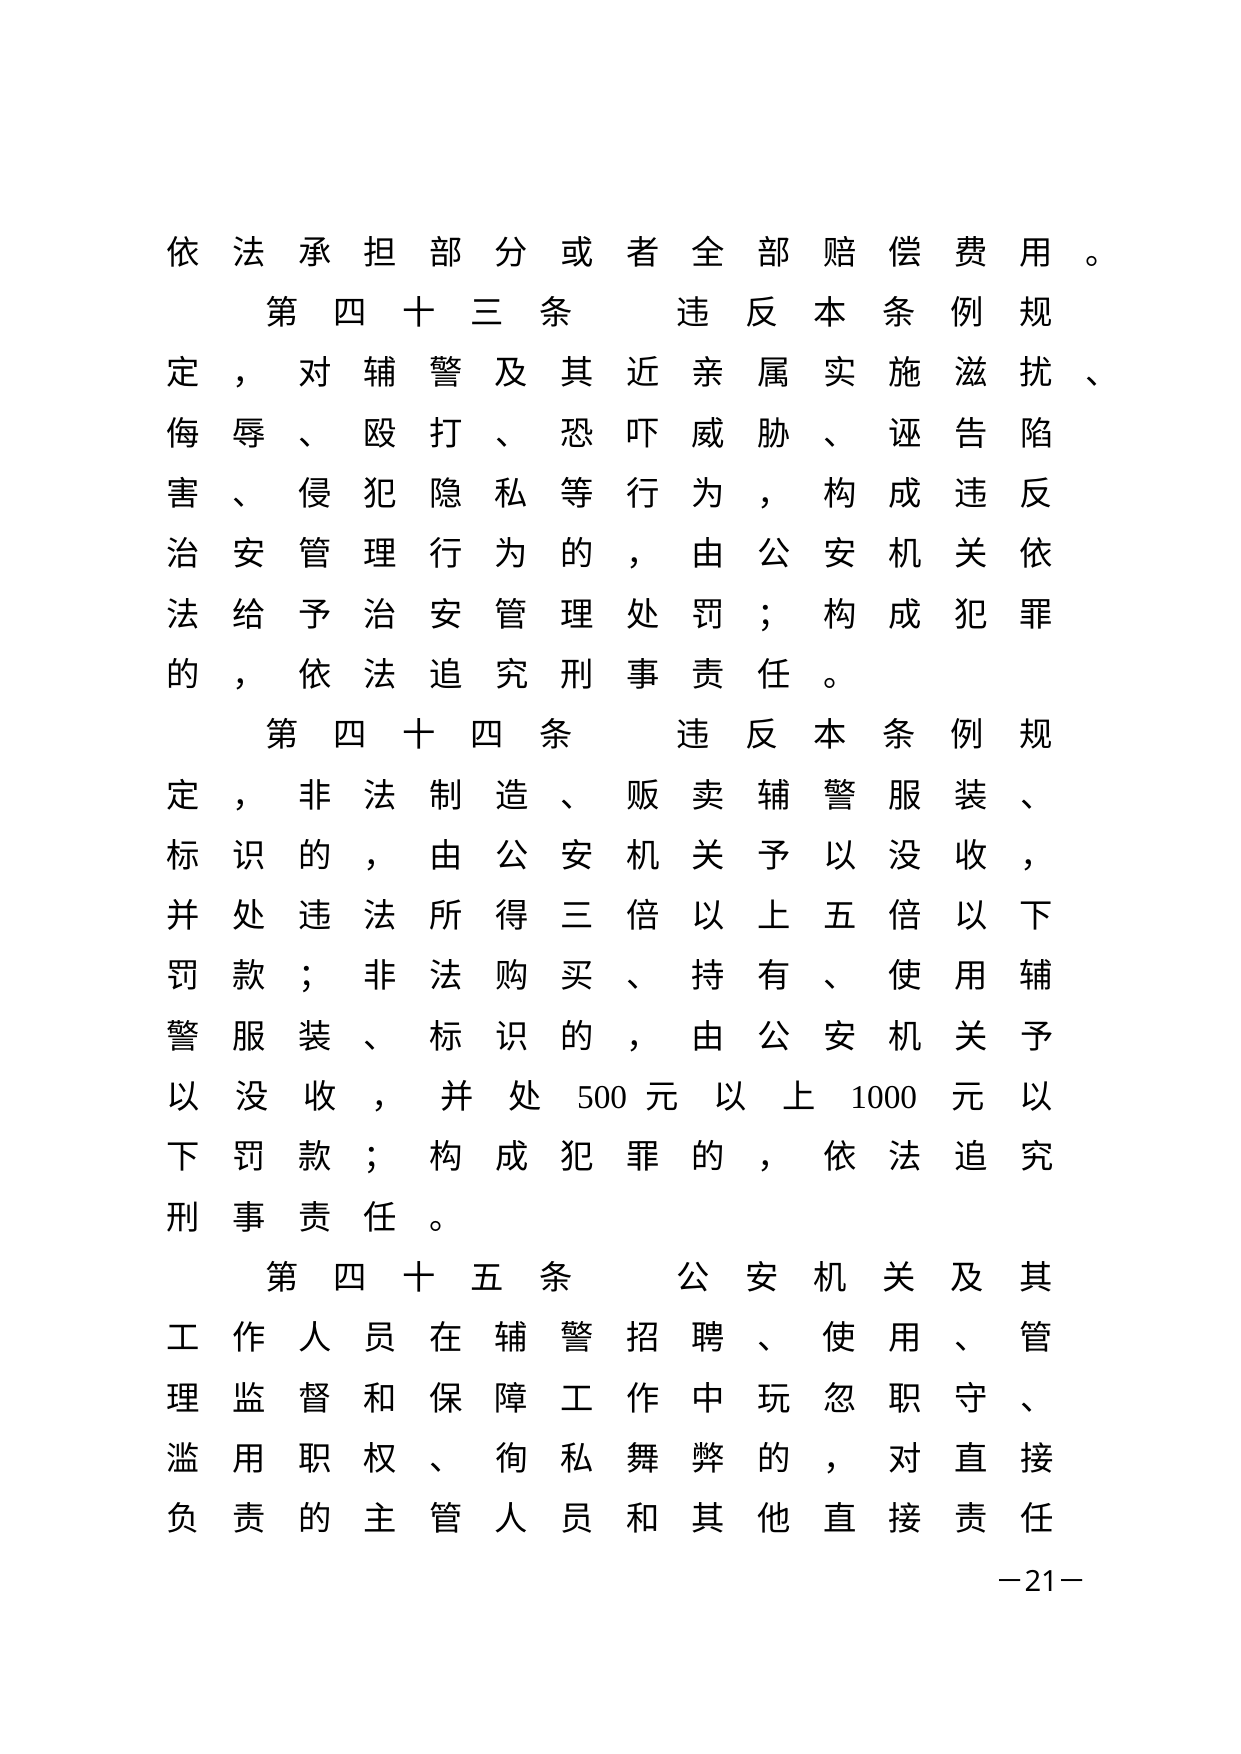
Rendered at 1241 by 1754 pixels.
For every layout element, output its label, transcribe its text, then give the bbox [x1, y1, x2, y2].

text 公安机关赔偿损失后，应当责令有故意或者重大过失的辅警依法承担部分或者全部赔偿费用。 [167, 219, 1085, 280]
text 第四十四条 违反本条例规定，非法制造、贩卖辅警服装、标识的，由公安机关予以没收，并处违法所得三倍以上五倍以下罚款；非法购买、持有、使用辅警服装、标识的，由公安机关予以没收，并处500元以上1000元以下罚款；构成犯罪的，依法追究刑事责任。 [167, 702, 1085, 1245]
text 第四十三条 违反本条例规定，对辅警及其近亲属实施滋扰、侮辱、殴打、恐吓威胁、诬告陷害、侵犯隐私等行为，构成违反治安管理行为的，由公安机关依法给予治安管理处罚；构成犯罪的，依法追究刑事责任。 [167, 280, 1085, 702]
text 第四十五条 公安机关及其工作人员在辅警招聘、使用、管理监督和保障工作中玩忽职守、滥用职权、徇私舞弊的，对直接负责的主管人员和其他直接责任人员依法给予处分；构成犯罪的，依法追究刑事责任。 [167, 1245, 1085, 1546]
